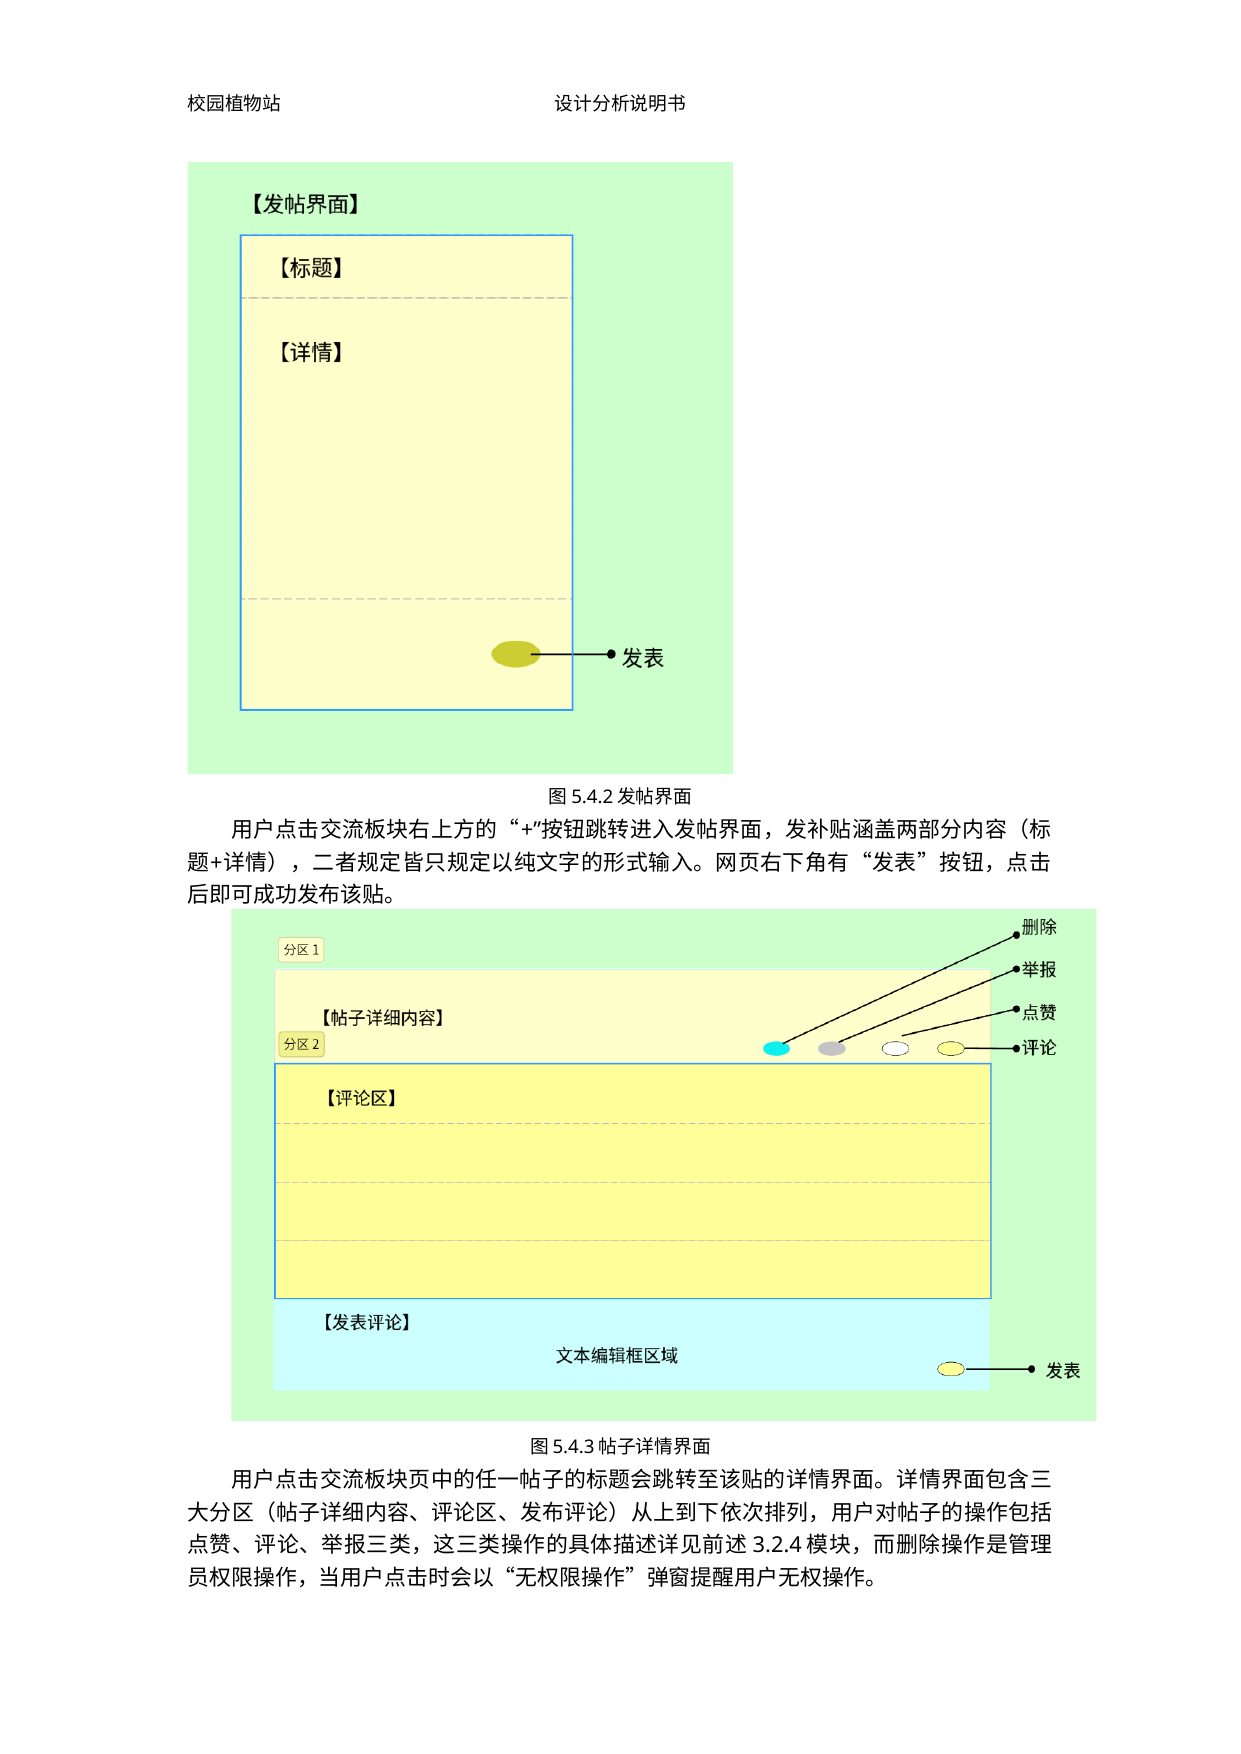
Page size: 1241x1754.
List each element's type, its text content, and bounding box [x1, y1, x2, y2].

text 用户点击交流板块右上方的“+”按钮跳转进入发帖界面，发补贴涵盖两部分内容（标题+详情），二者规定皆只规定以纯文字的形式输入。网页右下角有“发表”按钮，点击后即可成功发布该贴。 [187, 812, 1053, 909]
text 图5.4.2发帖界面 [187, 779, 1053, 812]
picture [187, 162, 734, 774]
text 用户点击交流板块页中的任一帖子的标题会跳转至该贴的详情界面。详情界面包含三大分区（帖子详细内容、评论区、发布评论）从上到下依次排列，用户对帖子的操作包括点赞、评论、举报三类，这三类操作的具体描述详见前述3.2.4模块，而删除操作是管理员权限操作，当用户点击时会以“无权限操作”弹窗提醒用户无权操作。 [187, 1462, 1053, 1592]
picture [231, 909, 1097, 1421]
text 图5.4.3帖子详情界面 [187, 1429, 1053, 1462]
